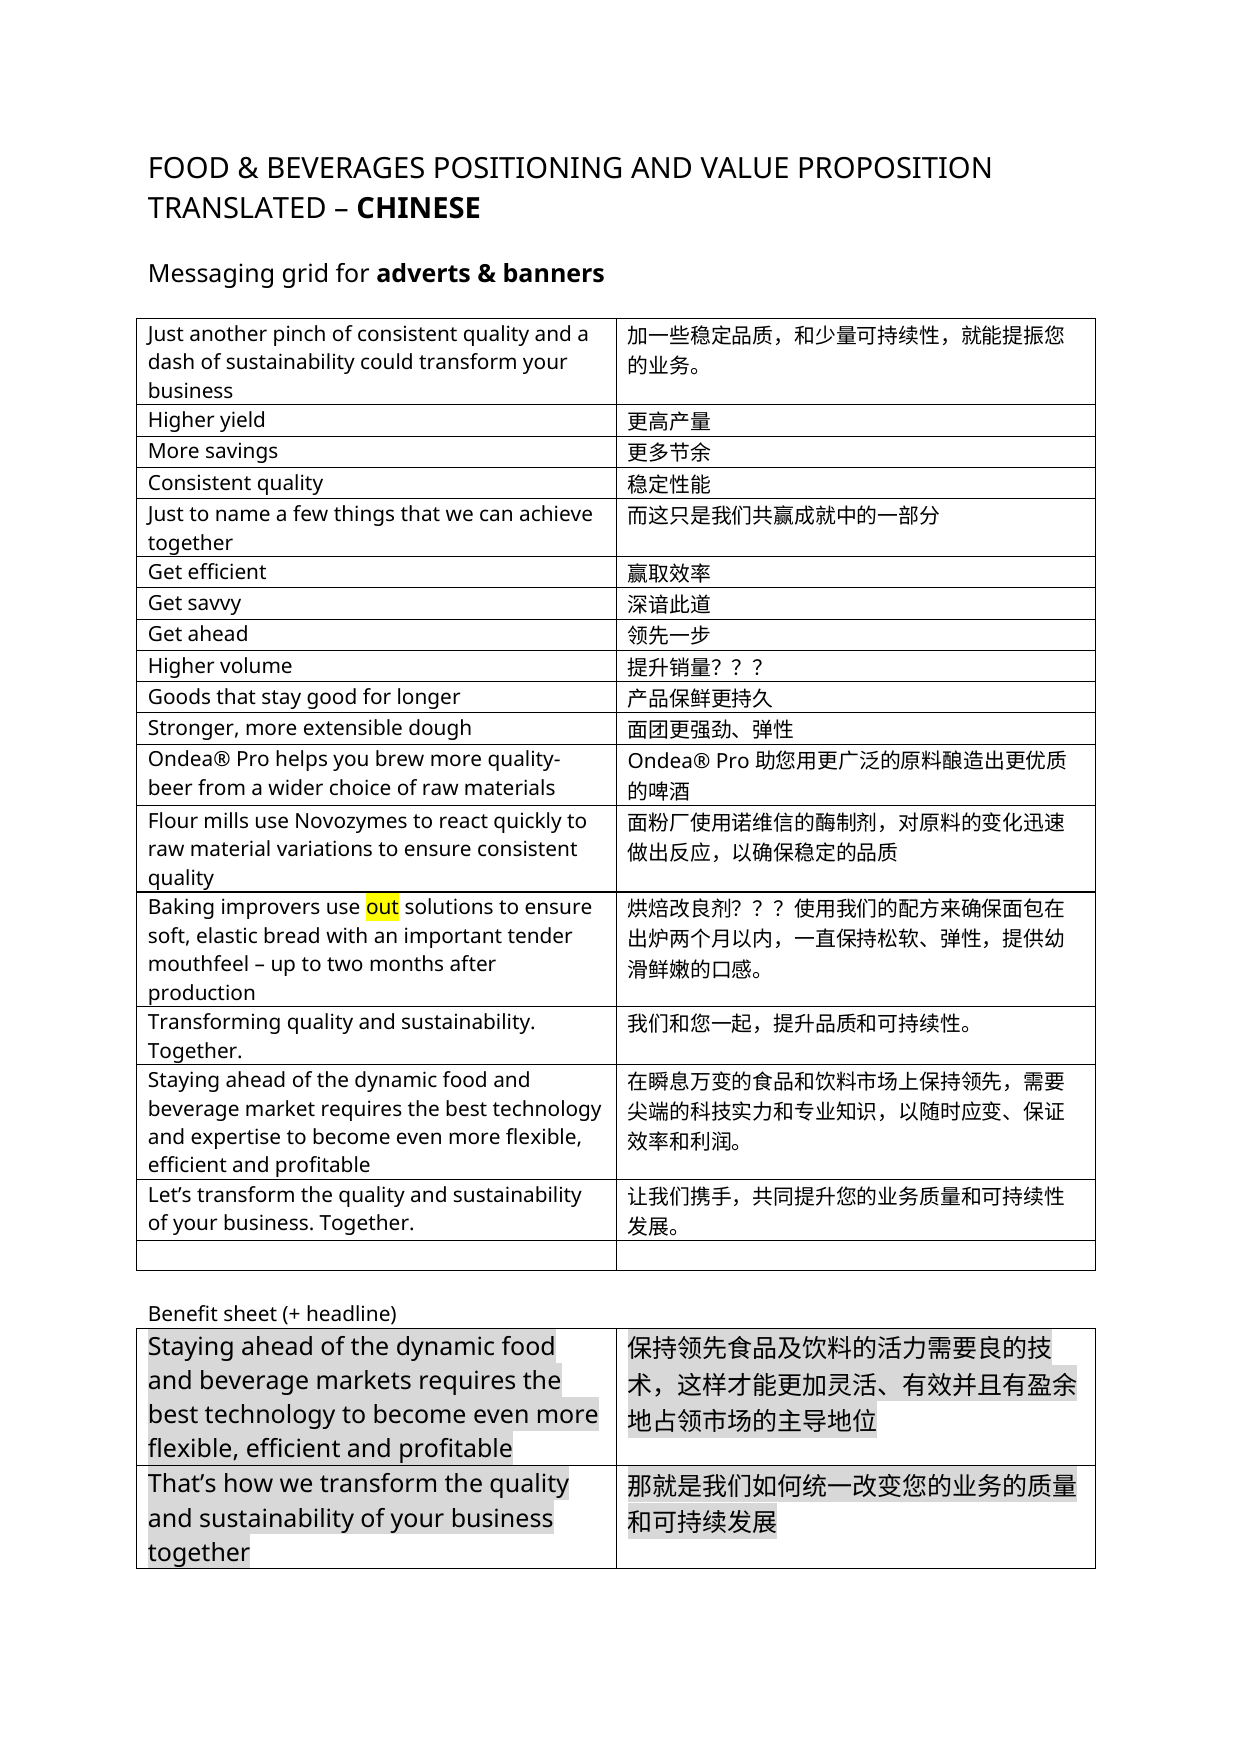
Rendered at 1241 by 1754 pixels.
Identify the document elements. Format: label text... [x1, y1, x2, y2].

table_cell Higher yield [137, 405, 616, 436]
table_cell Just to name a few things that we can achieve together [137, 499, 616, 556]
table_header Staying ahead of the dynamic food and beverage markets requires the best technology to become even more flexible, efficient and profitable [513, 1329, 616, 1465]
table_cell Get savvy [137, 588, 616, 618]
table_cell 稳定性能 [617, 468, 1095, 498]
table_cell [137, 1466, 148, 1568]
table_cell [137, 1241, 616, 1270]
text Messaging grid for adverts & banners [148, 256, 1092, 289]
table_cell Get ahead [137, 620, 616, 650]
table_cell 让我们携手，共同提升您的业务质量和可持续性发展。 [617, 1180, 1095, 1240]
table_cell Get efficient [137, 557, 616, 587]
text Benefit sheet (+ headline) [148, 1299, 1092, 1328]
table_cell Transforming quality and sustainability. Together. [137, 1007, 616, 1064]
table_cell 在瞬息万变的食品和饮料市场上保持领先，需要尖端的科技实力和专业知识，以随时应变、保证效率和利润。 [617, 1065, 1095, 1179]
table_cell 产品保鲜更持久 [617, 682, 1095, 712]
table_cell 赢取效率 [617, 557, 1095, 587]
table_cell 我们和您一起，提升品质和可持续性。 [617, 1007, 1095, 1064]
table_cell Goods that stay good for longer [137, 682, 616, 712]
text FOOD & BEVERAGES POSITIONING AND VALUE PROPOSITION TRANSLATED – CHINESE [148, 148, 1092, 227]
table_cell 领先一步 [617, 620, 1095, 650]
table_cell Higher volume [137, 651, 616, 681]
table_cell 更高产量 [617, 405, 1095, 436]
table_cell Baking improvers use out solutions to ensure soft, elastic bread with an important tender mouthfeel – up to two months after production [137, 893, 616, 1006]
table_cell 提升销量？？？ [617, 651, 1095, 681]
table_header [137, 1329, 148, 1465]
table_cell [617, 1241, 1095, 1270]
table_header 保持领先食品及饮料的活力需要良的技术，这样才能更加灵活、有效并且有盈余地占领市场的主导地位 [617, 1329, 1095, 1465]
table_cell Flour mills use Novozymes to react quickly to raw material variations to ensure consistent quality [137, 806, 616, 891]
table_cell More savings [137, 437, 616, 467]
table_header 加一些稳定品质，和少量可持续性，就能提振您的业务。 [617, 319, 1095, 404]
table_cell Consistent quality [137, 468, 616, 498]
table_cell Staying ahead of the dynamic food and beverage market requires the best technology and expertise to become even more flexible, efficient and profitable [137, 1065, 616, 1179]
table_cell 面粉厂使用诺维信的酶制剂，对原料的变化迅速做出反应，以确保稳定的品质 [617, 806, 1095, 891]
table_cell 那就是我们如何统一改变您的业务的质量和可持续发展 [617, 1466, 1095, 1568]
table_cell That’s how we transform the quality and sustainability of your business together [250, 1466, 616, 1568]
table_cell Ondea® Pro 助您用更广泛的原料酿造出更优质的啤酒 [617, 745, 1095, 805]
table_cell 而这只是我们共赢成就中的一部分 [617, 499, 1095, 556]
table_cell 面团更强劲、弹性 [617, 713, 1095, 743]
table_cell Ondea® Pro helps you brew more quality-beer from a wider choice of raw materials [137, 745, 616, 805]
table_cell Stronger, more extensible dough [137, 713, 616, 743]
table_header Just another pinch of consistent quality and a dash of sustainability could transform your business [137, 319, 616, 404]
table_cell Let’s transform the quality and sustainability of your business. Together. [137, 1180, 616, 1240]
table_cell 更多节余 [617, 437, 1095, 467]
table_cell 深谙此道 [617, 588, 1095, 618]
table_cell 烘焙改良剂？？？使用我们的配方来确保面包在出炉两个月以内，一直保持松软、弹性，提供幼滑鲜嫩的口感。 [617, 893, 1095, 1006]
